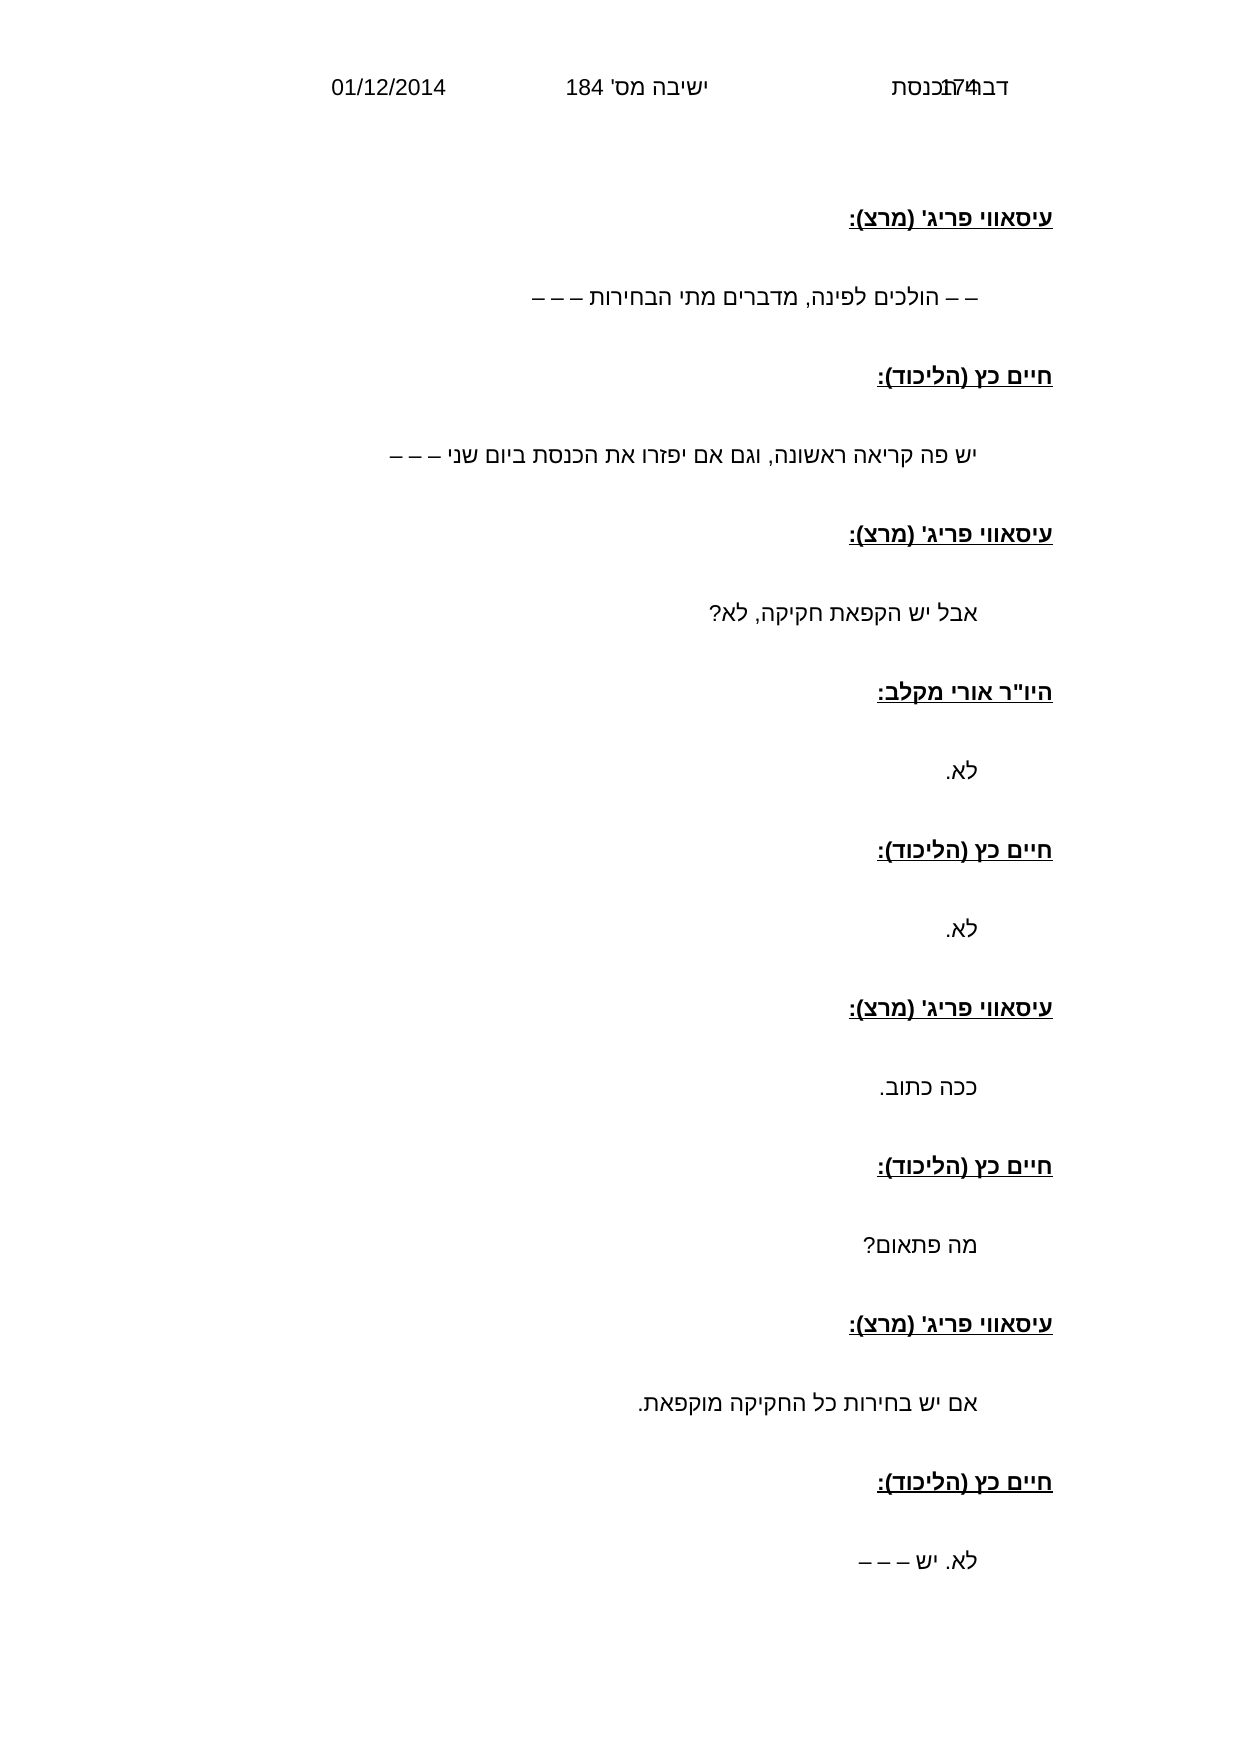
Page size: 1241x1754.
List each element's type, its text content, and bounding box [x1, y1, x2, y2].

text חיים כץ (הליכוד): [187, 1469, 1053, 1495]
text עיסאווי פריג' (מרצ): [187, 1311, 1053, 1337]
text היו"ר אורי מקלב: [187, 679, 1053, 705]
text חיים כץ (הליכוד): [187, 363, 1053, 389]
text חיים כץ (הליכוד): [187, 837, 1053, 863]
text ככה כתוב. [187, 1074, 1053, 1100]
text חיים כץ (הליכוד): [187, 1153, 1053, 1179]
text לא. יש – – – [187, 1548, 1053, 1574]
text עיסאווי פריג' (מרצ): [187, 521, 1053, 547]
text – – הולכים לפינה, מדברים מתי הבחירות – – – [187, 284, 1053, 311]
text אם יש בחירות כל החקיקה מוקפאת. [187, 1390, 1053, 1416]
text עיסאווי פריג' (מרצ): [187, 995, 1053, 1021]
text אבל יש הקפאת חקיקה, לא? [187, 600, 1053, 626]
text מה פתאום? [187, 1232, 1053, 1258]
text יש פה קריאה ראשונה, וגם אם יפזרו את הכנסת ביום שני – – – [187, 442, 1053, 468]
text לא. [187, 916, 1053, 942]
text לא. [187, 758, 1053, 784]
text עיסאווי פריג' (מרצ): [187, 205, 1053, 232]
